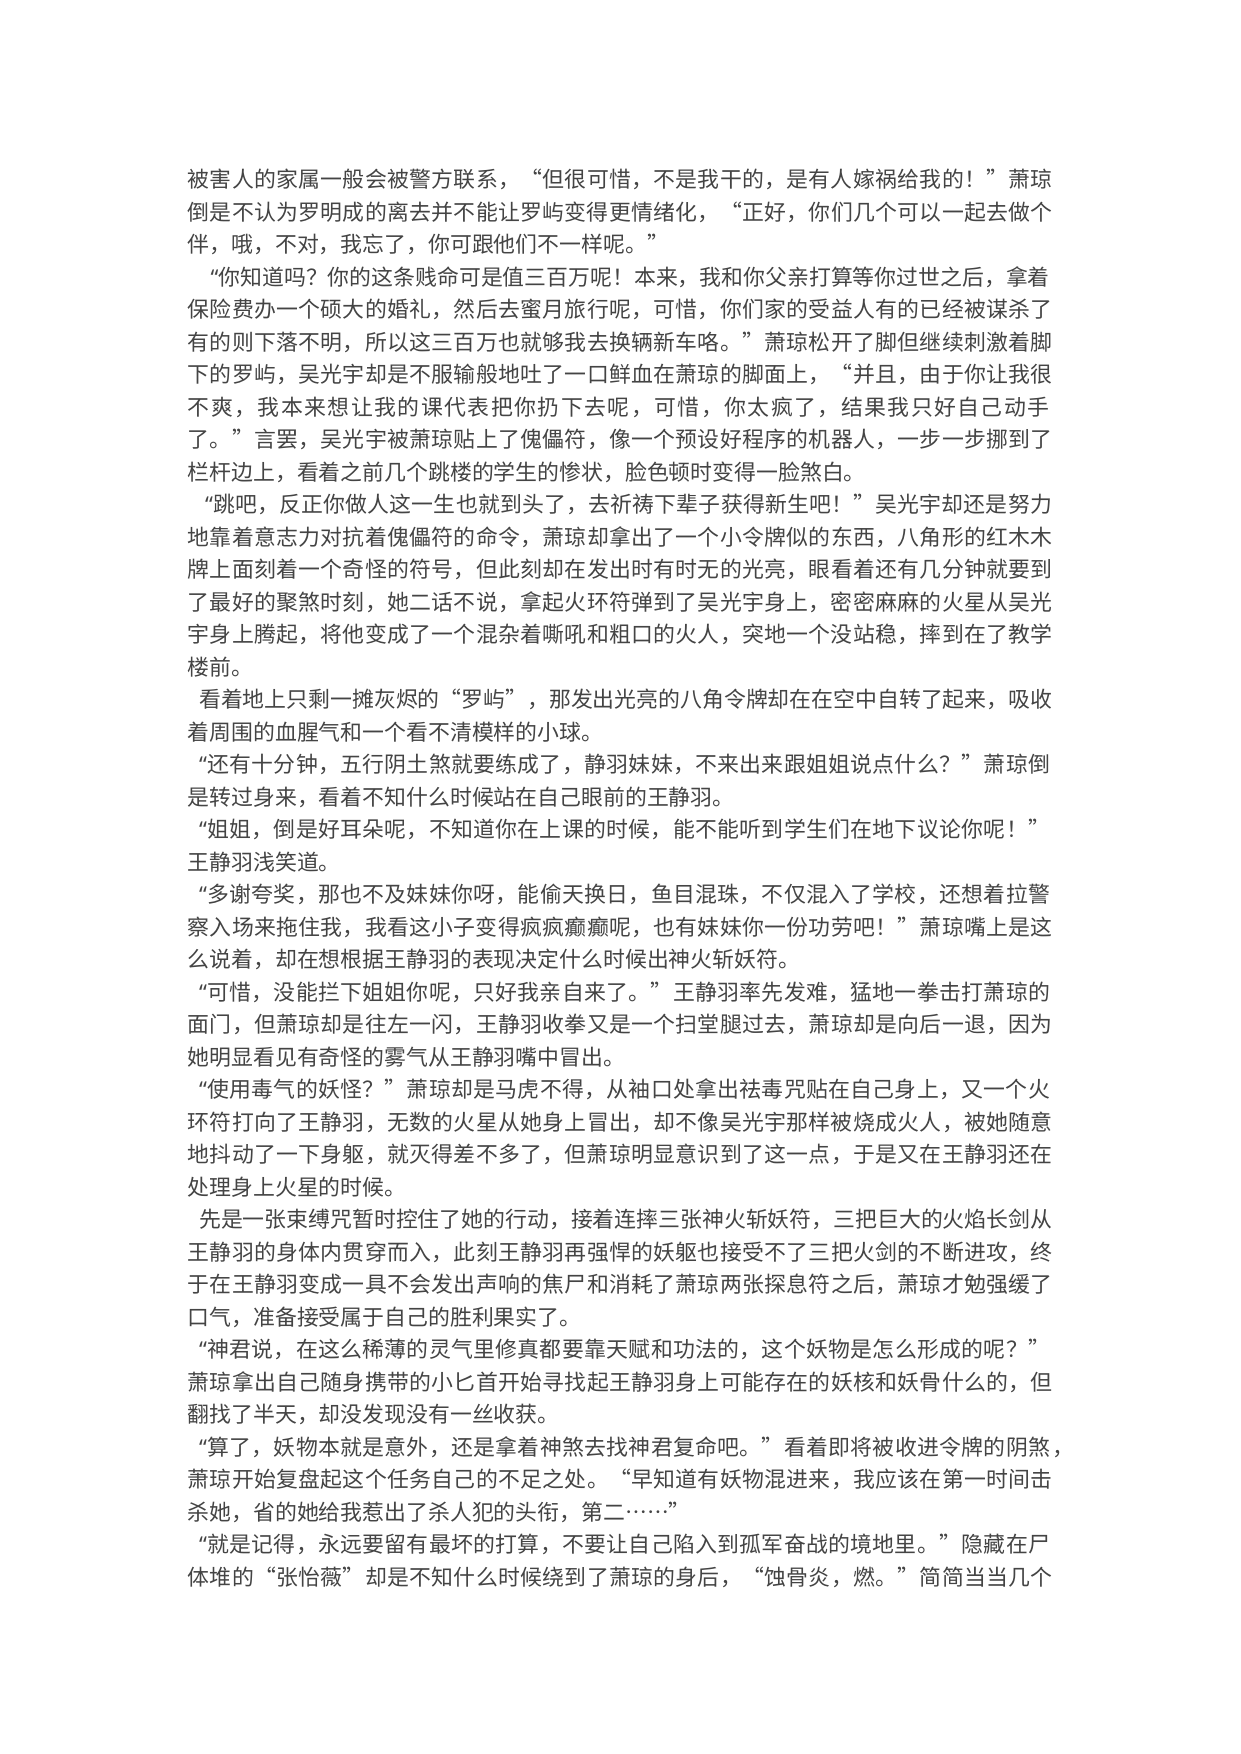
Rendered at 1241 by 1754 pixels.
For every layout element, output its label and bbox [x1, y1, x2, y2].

text [187, 162, 1053, 1592]
